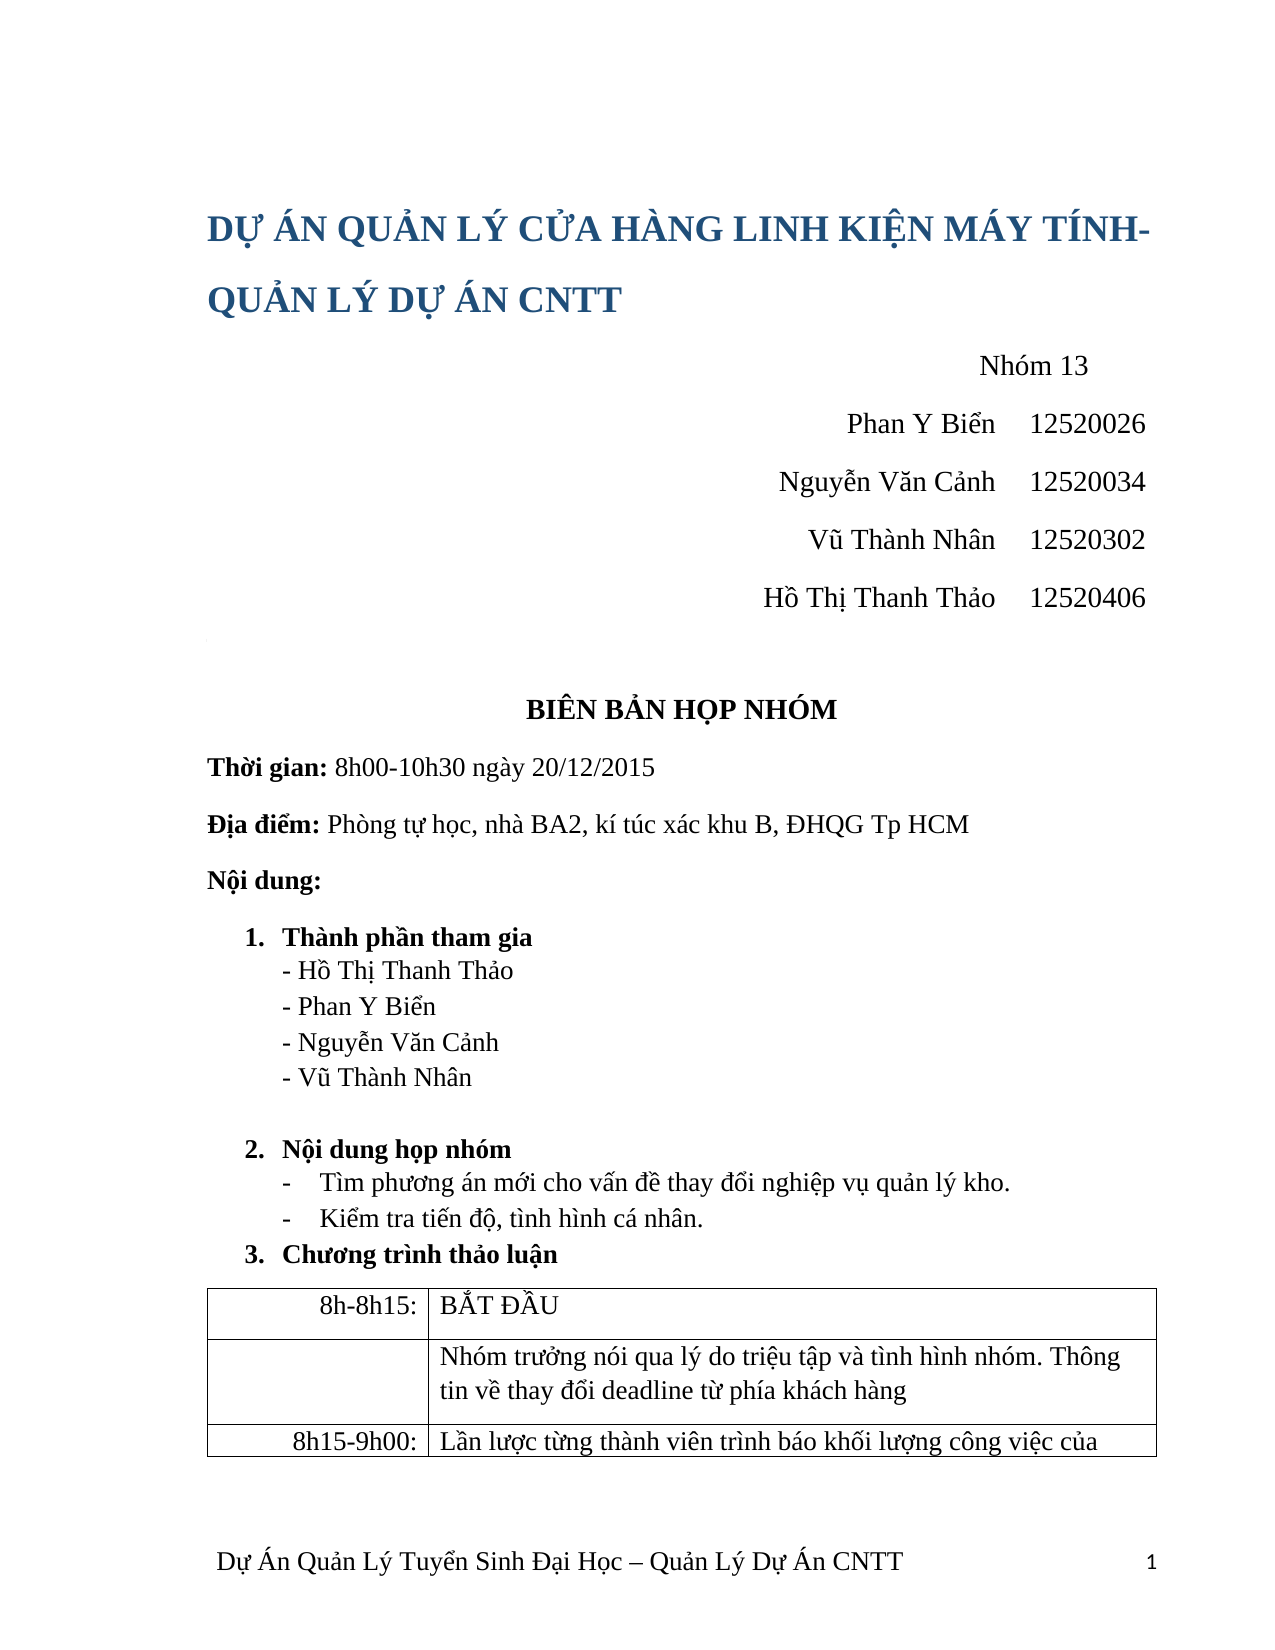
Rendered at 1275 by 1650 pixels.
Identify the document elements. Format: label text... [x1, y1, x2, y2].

list - Vũ Thành Nhân [282, 1062, 1157, 1093]
text Thời gian: 8h00-10h30 ngày 20/12/2015 [207, 751, 1157, 782]
list Kiểm tra tiến độ, tình hình cá nhân. [282, 1202, 1157, 1233]
table_cell [208, 1340, 428, 1424]
table_header Nhóm 13 [633, 348, 1157, 406]
list - Nguyễn Văn Cảnh [282, 1026, 1157, 1057]
list - Hồ Thị Thanh Thảo [282, 954, 1157, 986]
text Địa điểm: Phòng tự học, nhà BA2, kí túc xác khu B, ĐHQG Tp HCM [207, 808, 1157, 839]
text QUẢN LÝ DỰ ÁN CNTT [207, 277, 1157, 320]
table_cell Phan Y Biển [633, 406, 1007, 464]
table_header BẮT ĐẦU [429, 1289, 1156, 1339]
table_cell 12520406 [1007, 581, 1157, 639]
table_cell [429, 1425, 1156, 1456]
table_cell Nguyễn Văn Cảnh [633, 464, 1007, 522]
table_header 8h-8h15: [208, 1289, 428, 1339]
table_cell Hồ Thị Thanh Thảo [633, 581, 1007, 639]
table_cell 12520302 [1007, 522, 1157, 581]
list Chương trình thảo luận [244, 1238, 1157, 1269]
table_cell Vũ Thành Nhân [633, 522, 1007, 581]
table_cell 8h15-9h00: [208, 1425, 428, 1456]
text BIÊN BẢN HỌP NHÓM [207, 692, 1157, 725]
table_cell 12520026 [1007, 406, 1157, 464]
text Nội dung: [207, 864, 1157, 895]
text DỰ ÁN QUẢN LÝ CỬA HÀNG LINH KIỆN MÁY TÍNH- [207, 207, 1157, 250]
list Thành phần tham gia [244, 921, 1157, 952]
list - Phan Y Biển [282, 990, 1157, 1021]
table_cell 12520034 [1007, 464, 1157, 522]
table_cell Nhóm trưởng nói qua lý do triệu tập và tình hình nhóm. Thông tin về thay đổi deadline từ phía khách hàng [429, 1340, 1156, 1424]
list Nội dung họp nhóm [244, 1133, 1157, 1164]
list Tìm phương án mới cho vấn đề thay đổi nghiệp vụ quản lý kho. [282, 1167, 1157, 1198]
